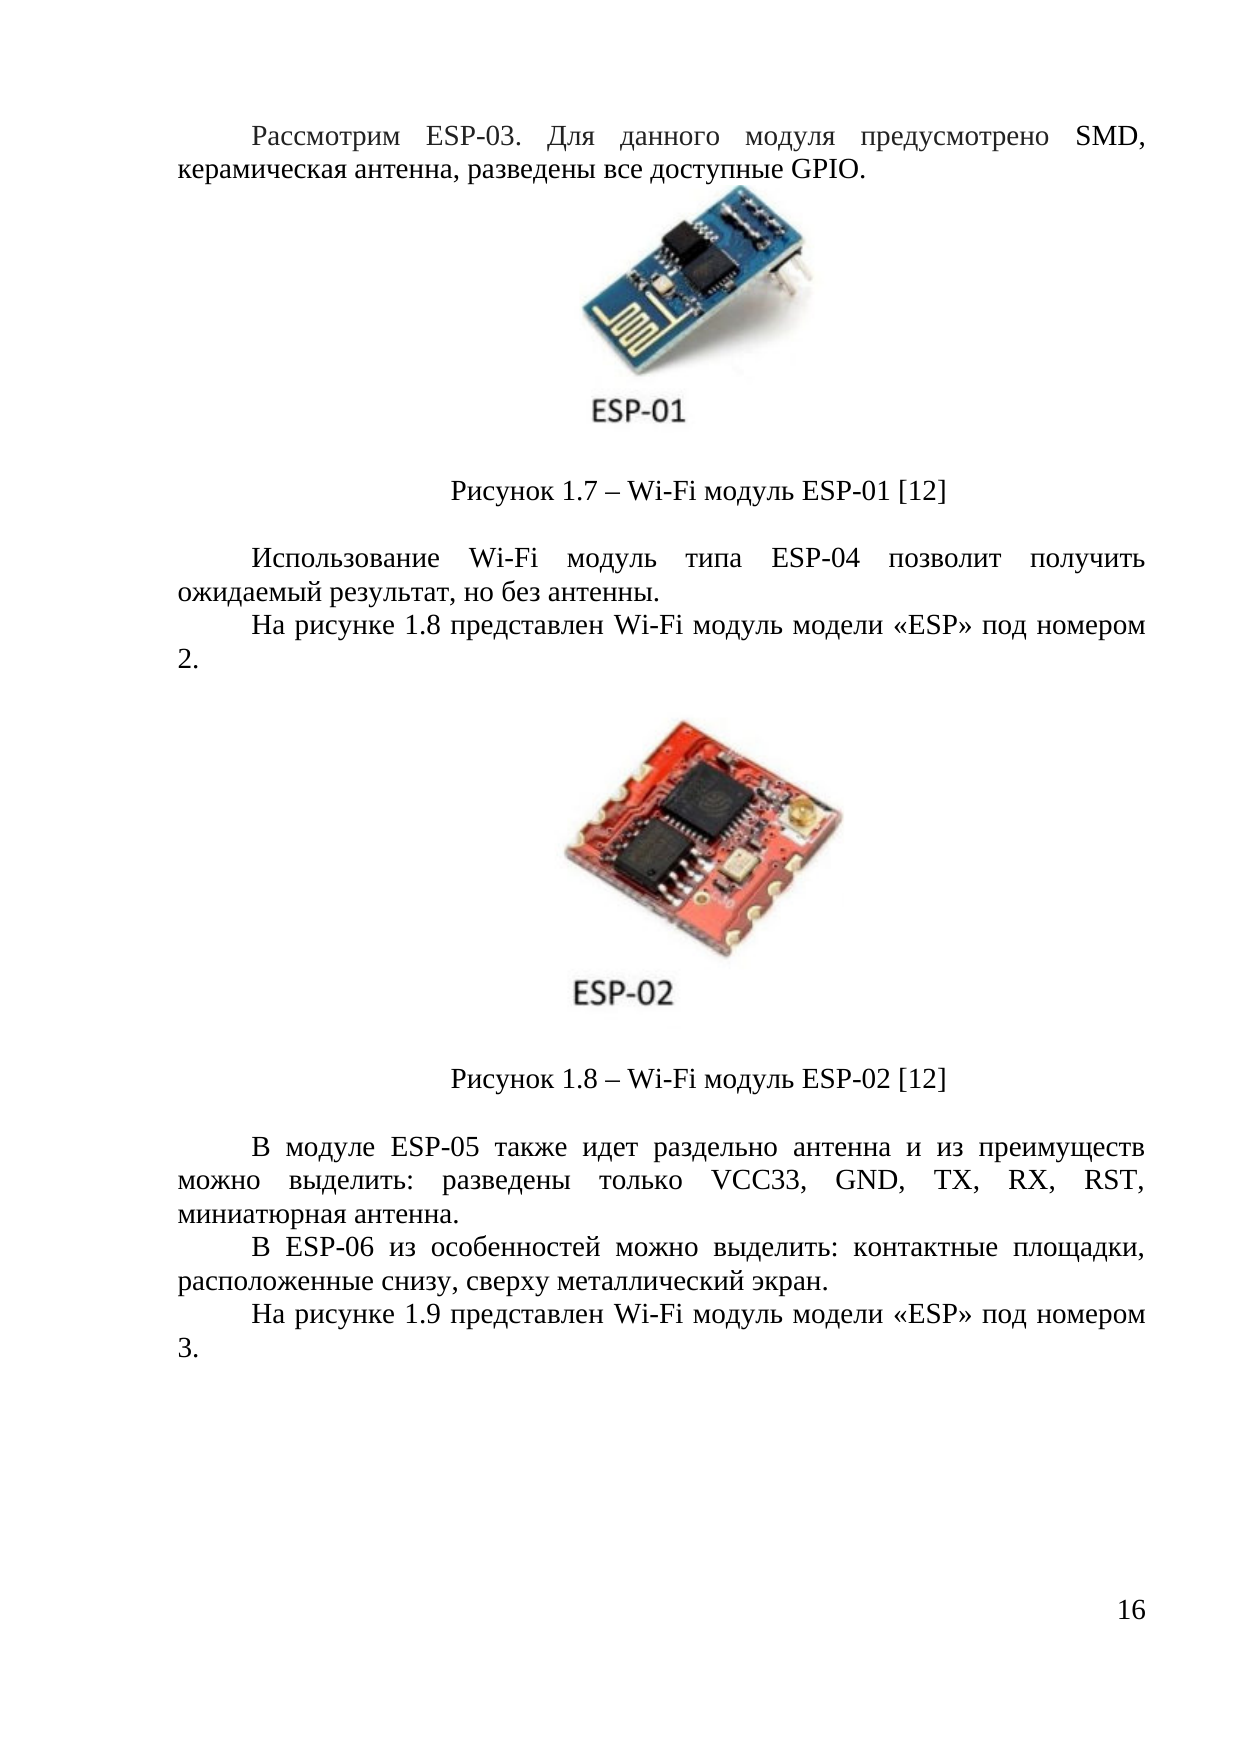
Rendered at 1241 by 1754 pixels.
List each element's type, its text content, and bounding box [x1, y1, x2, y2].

text На рисунке 1.8 представлен Wi-Fi модуль модели «ESP» под номером 2. [177, 607, 1146, 674]
text Использование Wi-Fi модуль типа ESP-04 позволит получить ожидаемый результат, но без антенны. [177, 540, 1146, 607]
text Рассмотрим ESP-03. Для данного модуля предусмотрено SMD, керамическая антенна, разведены все доступные GPIO. [177, 118, 1146, 185]
text Рисунок 1.8 – Wi-Fi модуль ESP-02 [12] [177, 1062, 1146, 1095]
text В модуле ESP-05 также идет раздельно антенна и из преимуществ можно выделить: разведены только VCC33, GND, TX, RX, RST, миниатюрная антенна. [177, 1129, 1146, 1229]
picture [552, 707, 845, 1029]
text На рисунке 1.9 представлен Wi-Fi модуль модели «ESP» под номером 3. [177, 1296, 1146, 1363]
text Рисунок 1.7 – Wi-Fi модуль ESP-01 [12] [177, 473, 1146, 507]
picture [562, 185, 835, 440]
text В ESP-06 из особенностей можно выделить: контактные площадки, расположенные снизу, сверху металлический экран. [177, 1229, 1146, 1296]
